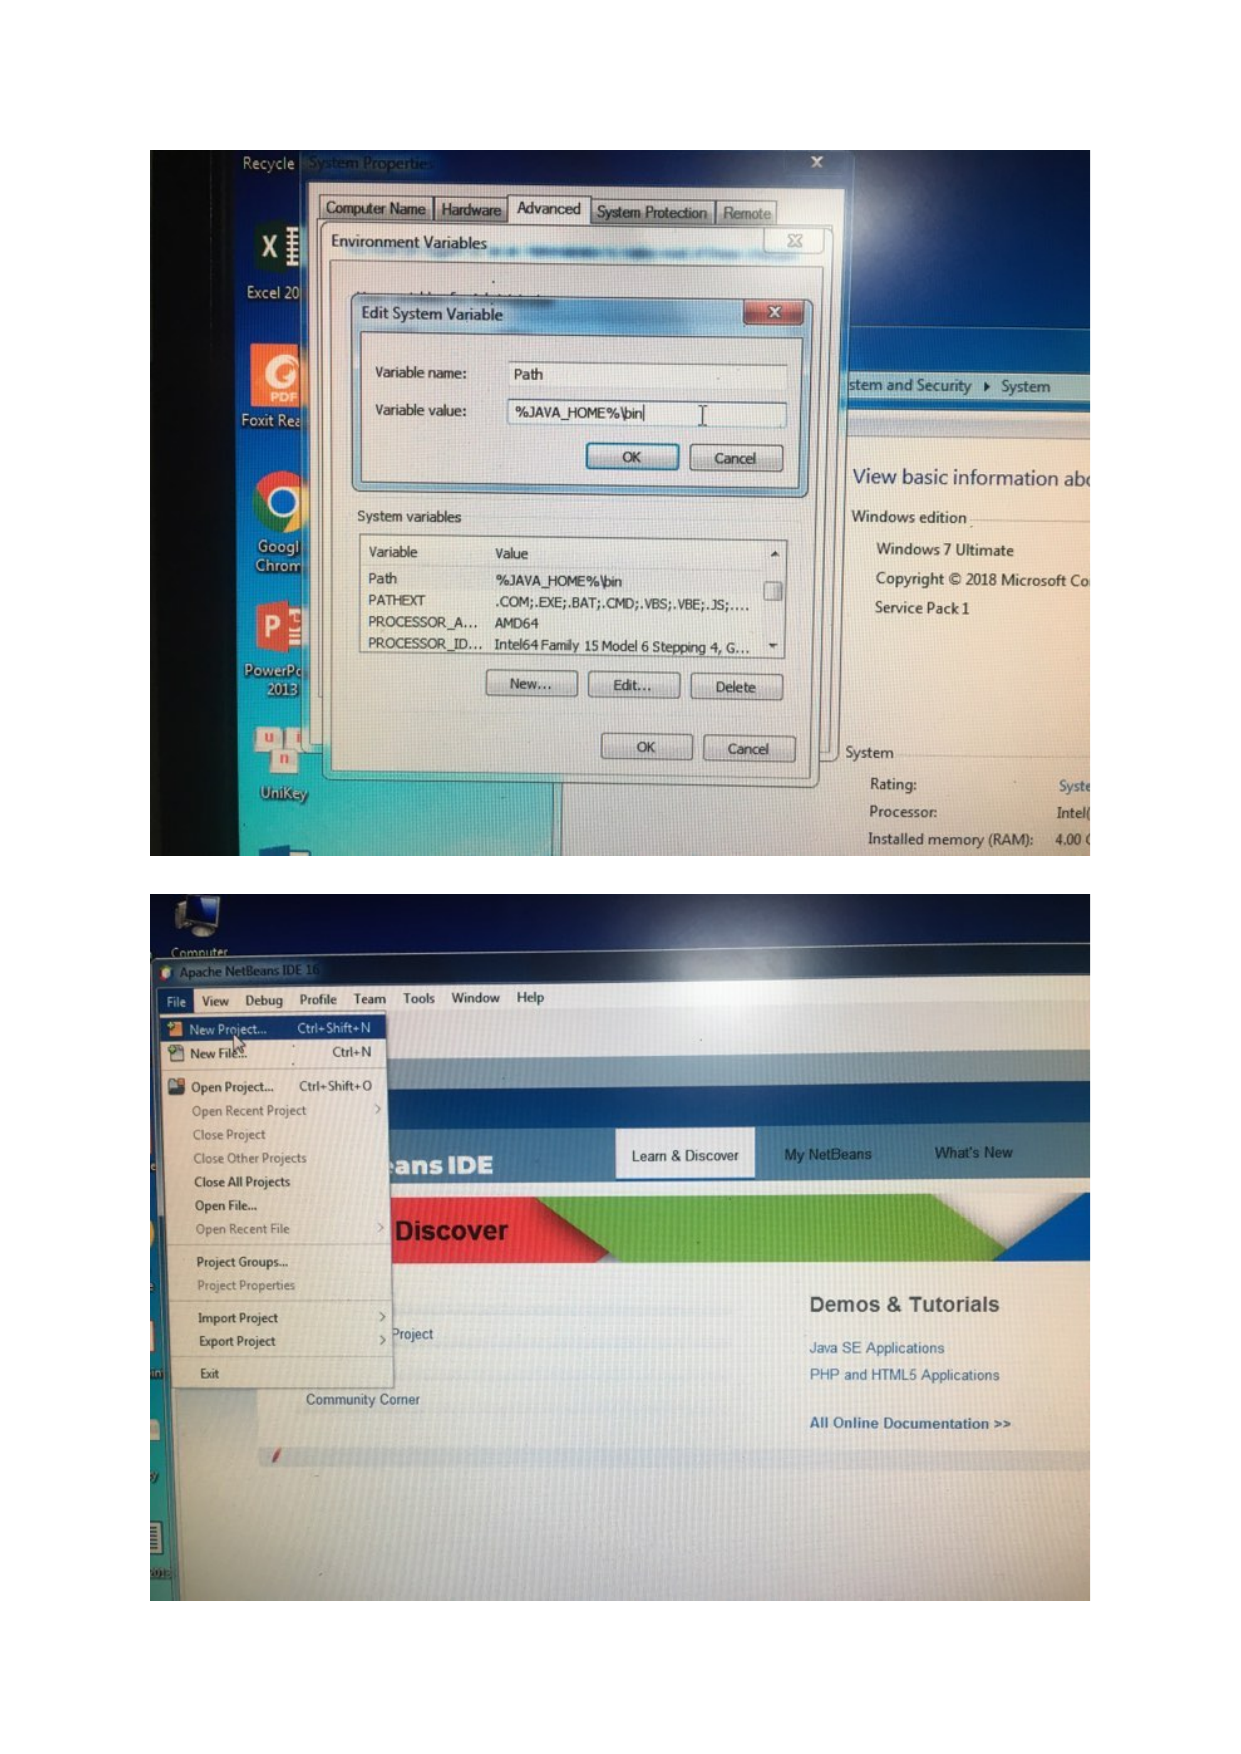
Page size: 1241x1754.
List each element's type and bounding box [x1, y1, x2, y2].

picture [150, 150, 1091, 856]
picture [150, 894, 1091, 1601]
